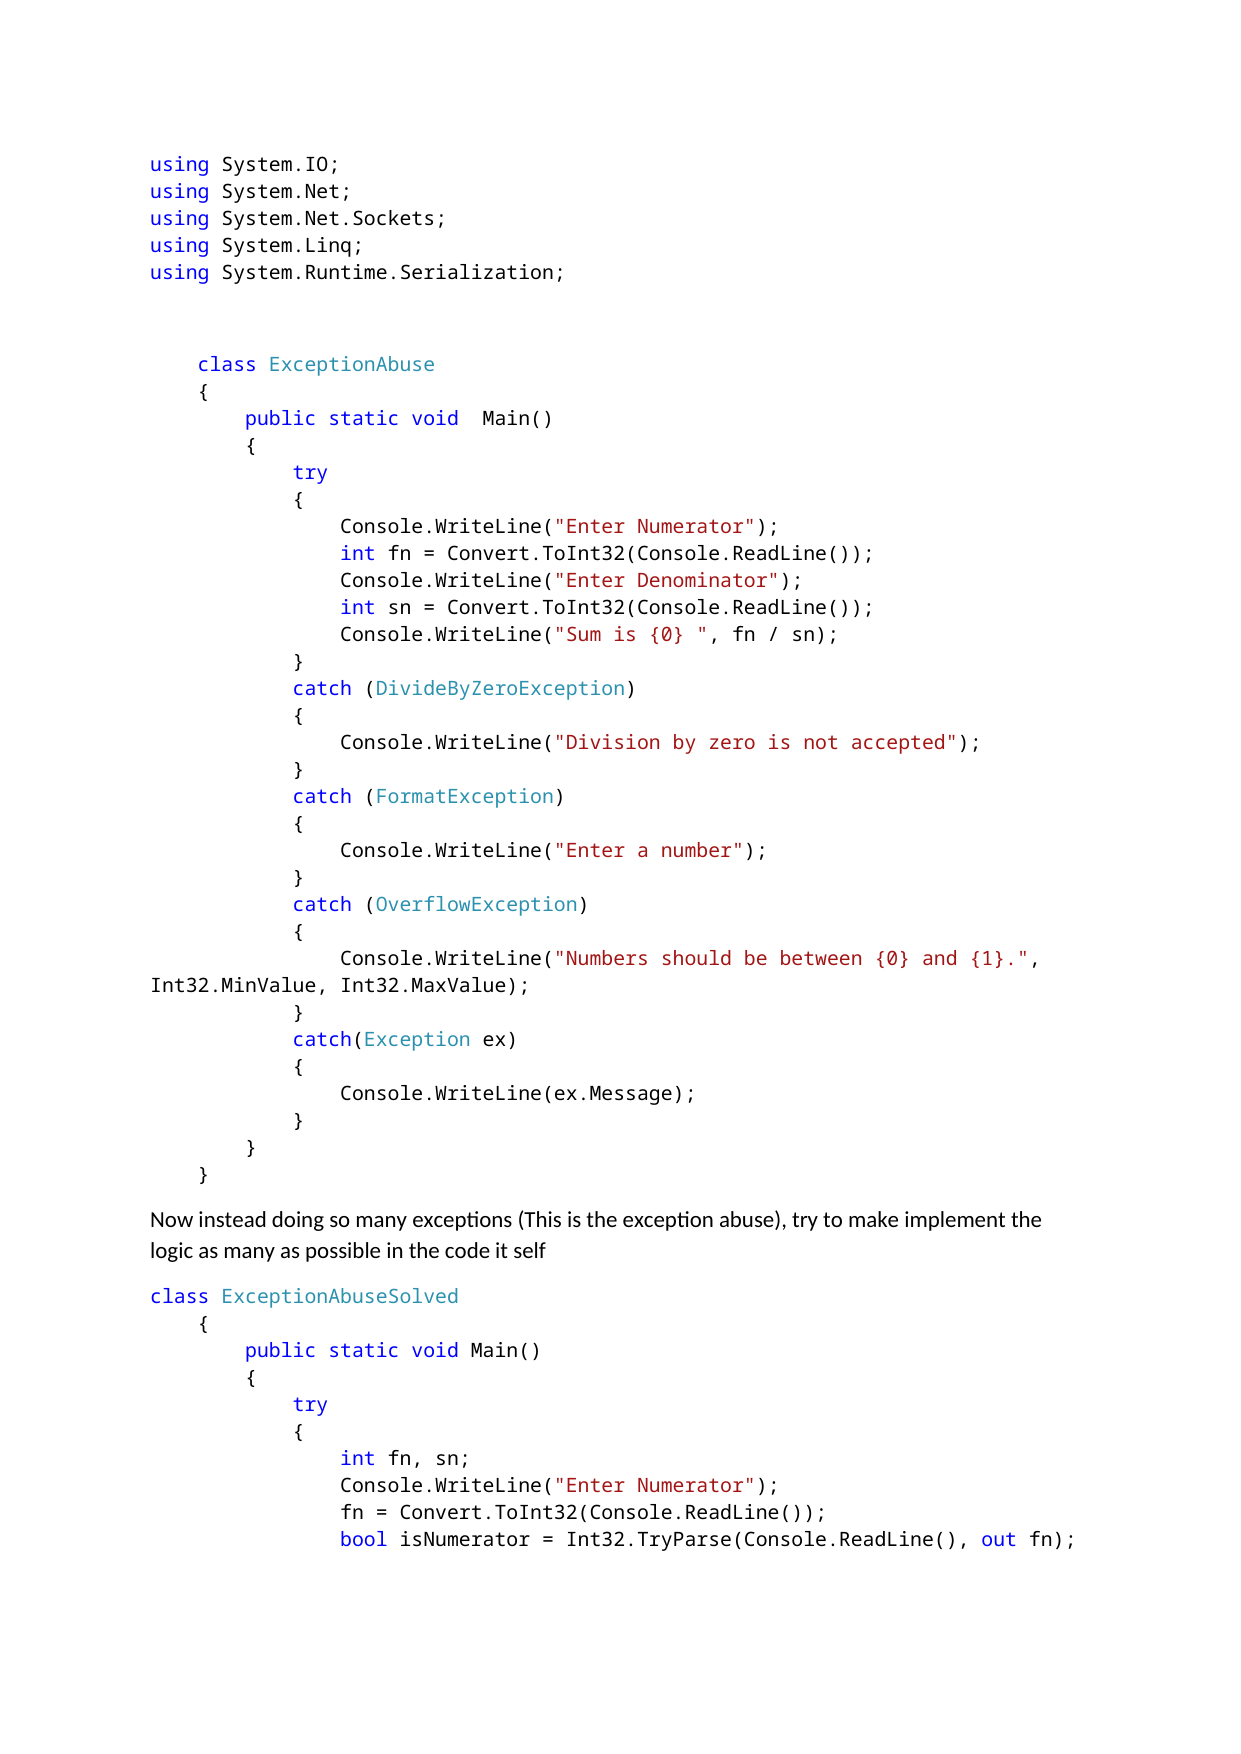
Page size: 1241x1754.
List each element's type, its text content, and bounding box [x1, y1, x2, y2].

text int sn = Convert.ToInt32(Console.ReadLine()); [150, 593, 1090, 620]
text { [150, 1364, 1090, 1391]
text try [150, 1391, 1090, 1418]
text catch (OverflowException) [150, 890, 1090, 917]
text } [150, 1160, 1090, 1187]
text } [150, 998, 1090, 1025]
text Console.WriteLine("Enter Numerator"); [150, 1472, 1090, 1498]
text using System.IO; [150, 150, 1090, 177]
text } [150, 755, 1090, 782]
text using System.Net.Sockets; [150, 204, 1090, 231]
text Console.WriteLine(ex.Message); [150, 1079, 1090, 1106]
text { [150, 431, 1090, 458]
text { [150, 1310, 1090, 1337]
text int fn, sn; [150, 1444, 1090, 1472]
text class ExceptionAbuseSolved [150, 1283, 1090, 1310]
text { [150, 809, 1090, 836]
text } [150, 1133, 1090, 1160]
text { [150, 701, 1090, 728]
text catch(Exception ex) [150, 1025, 1090, 1052]
text { [150, 917, 1090, 944]
text Console.WriteLine("Enter Denominator"); [150, 566, 1090, 593]
text { [150, 377, 1090, 404]
text } [150, 1106, 1090, 1133]
text Now instead doing so many exceptions (This is the exception abuse), try to make implement the logic as many as possible in the code it self [150, 1206, 1090, 1264]
text class ExceptionAbuse [150, 351, 1090, 377]
text fn = Convert.ToInt32(Console.ReadLine()); [150, 1498, 1090, 1526]
text { [150, 1418, 1090, 1444]
text { [150, 1052, 1090, 1079]
text catch (DivideByZeroException) [150, 674, 1090, 701]
text using System.Runtime.Serialization; [150, 258, 1090, 285]
text public static void Main() [150, 404, 1090, 431]
text } [150, 863, 1090, 890]
text Console.WriteLine("Sum is {0} ", fn / sn); [150, 620, 1090, 647]
text bool isNumerator = Int32.TryParse(Console.ReadLine(), out fn); [150, 1526, 1090, 1552]
text { [150, 485, 1090, 512]
text Console.WriteLine("Division by zero is not accepted"); [150, 728, 1090, 755]
text int fn = Convert.ToInt32(Console.ReadLine()); [150, 539, 1090, 566]
text public static void Main() [150, 1337, 1090, 1364]
text Console.WriteLine("Enter a number"); [150, 836, 1090, 863]
text using System.Linq; [150, 231, 1090, 258]
text catch (FormatException) [150, 782, 1090, 809]
text Console.WriteLine("Enter Numerator"); [150, 512, 1090, 539]
text Console.WriteLine("Numbers should be between {0} and {1}.", Int32.MinValue, Int32.MaxValue); [150, 944, 1090, 998]
text } [150, 647, 1090, 674]
text try [150, 458, 1090, 485]
text using System.Net; [150, 177, 1090, 204]
